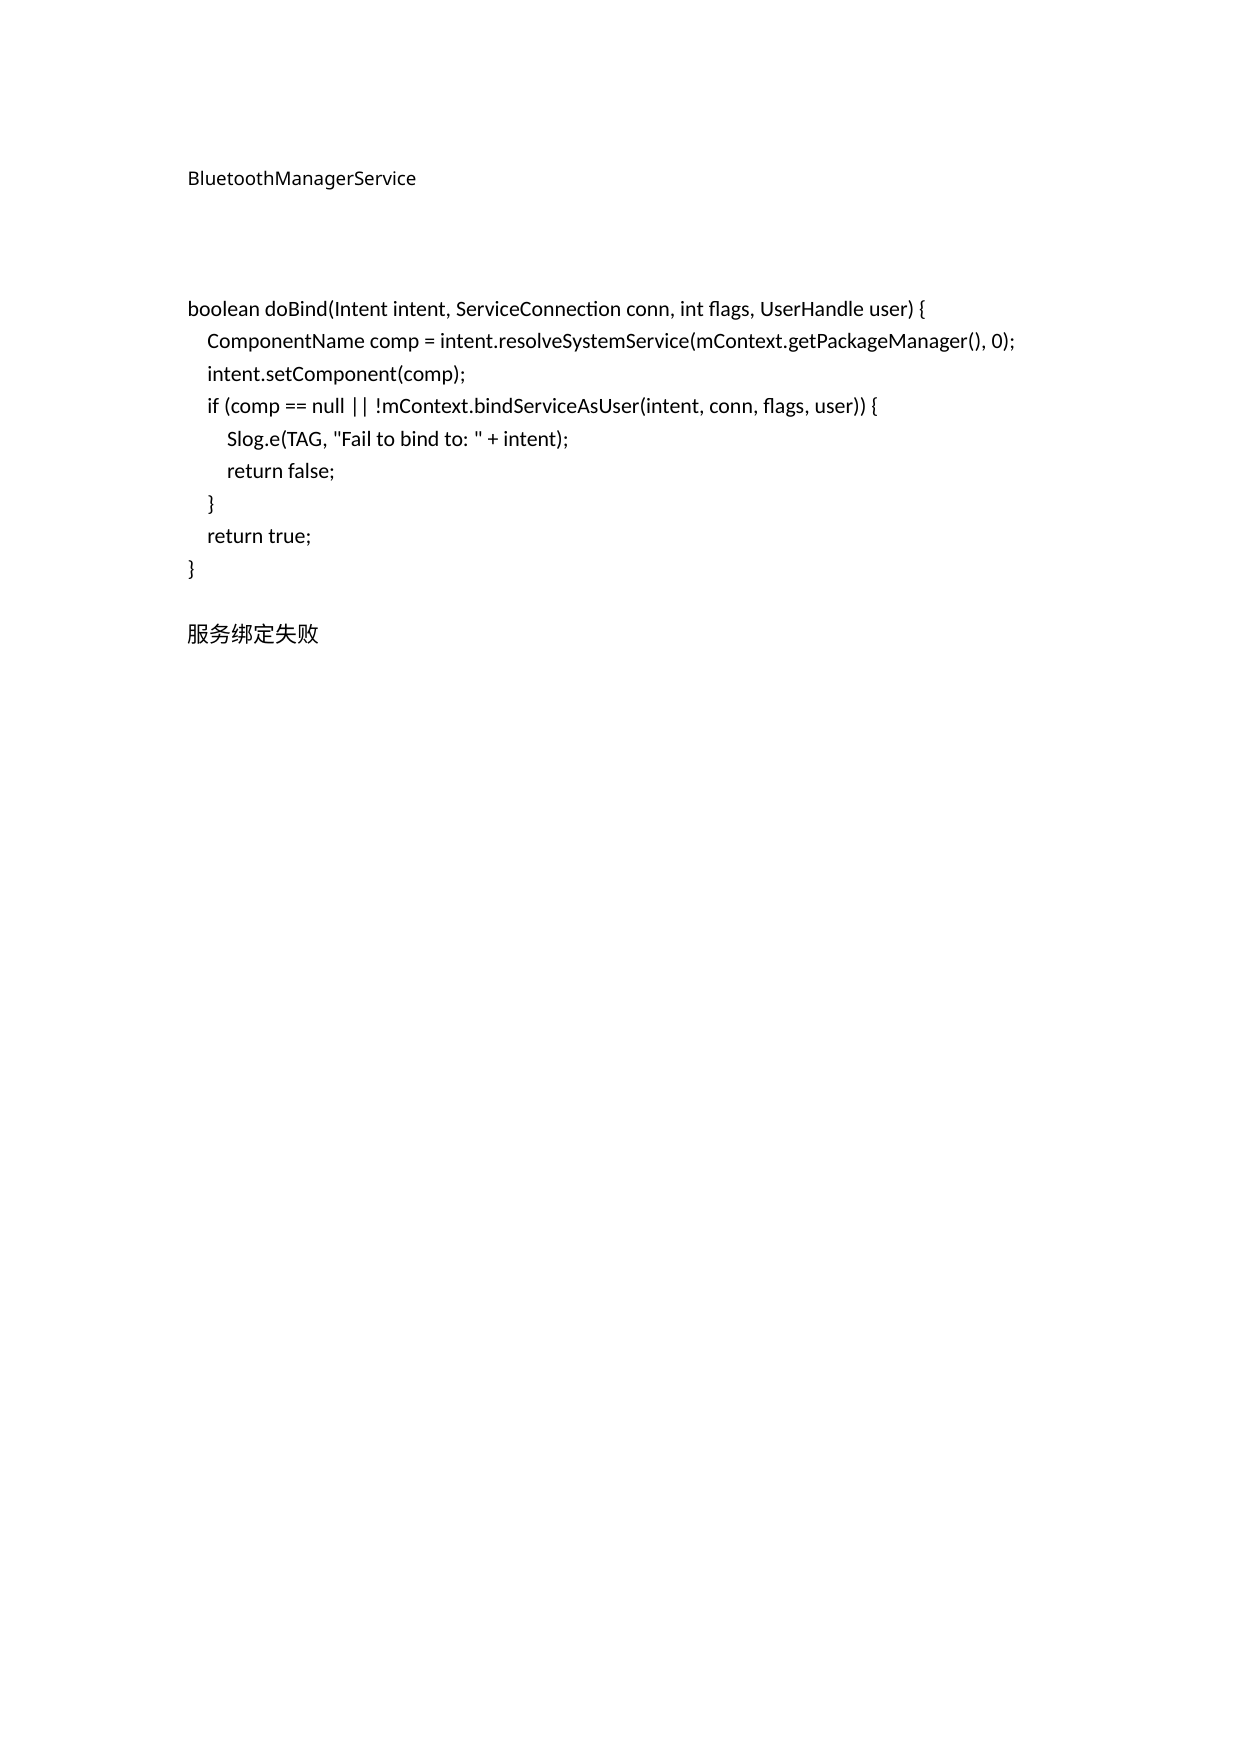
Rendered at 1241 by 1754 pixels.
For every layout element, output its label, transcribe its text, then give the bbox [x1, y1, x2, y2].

text intent.setComponent(comp); [187, 357, 1053, 389]
text return true; [187, 519, 1053, 552]
text BluetoothManagerService [187, 162, 1053, 194]
text } [187, 487, 1053, 519]
text return false; [187, 454, 1053, 487]
text 服务绑定失败 [187, 617, 1053, 649]
text if (comp == null || !mContext.bindServiceAsUser(intent, conn, flags, user)) { [187, 389, 1053, 422]
text ComponentName comp = intent.resolveSystemService(mContext.getPackageManager(), 0); [187, 324, 1053, 357]
text boolean doBind(Intent intent, ServiceConnection conn, int flags, UserHandle user) { [187, 292, 1053, 324]
text Slog.e(TAG, "Fail to bind to: " + intent); [187, 422, 1053, 454]
text } [187, 552, 1053, 584]
